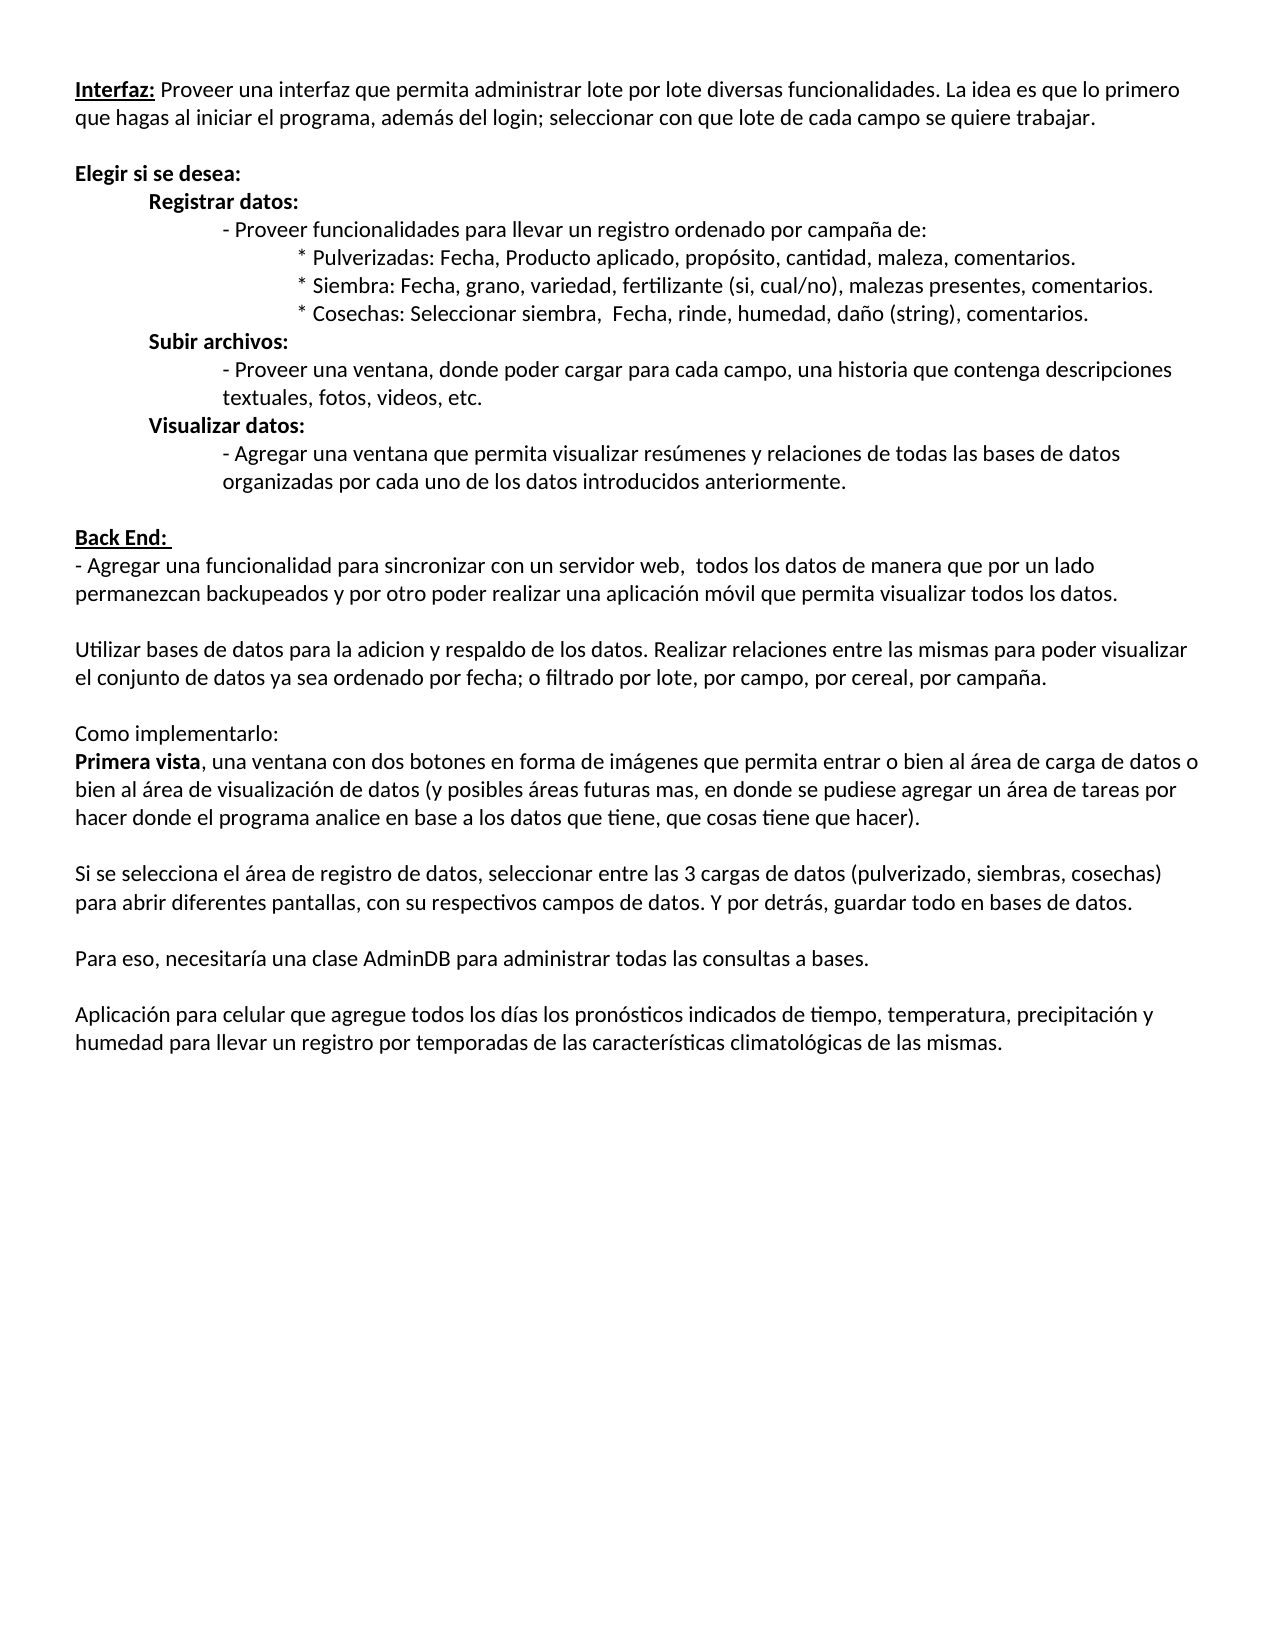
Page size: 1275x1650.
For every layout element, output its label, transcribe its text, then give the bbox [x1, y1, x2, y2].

text - Proveer funcionalidades para llevar un registro ordenado por campaña de: [222, 215, 1200, 243]
text Interfaz: Proveer una interfaz que permita administrar lote por lote diversas funcionalidades. La idea es que lo primero que hagas al iniciar el programa, además del login; seleccionar con que lote de cada campo se quiere trabajar. [75, 75, 1200, 131]
text Como implementarlo: Primera vista, una ventana con dos botones en forma de imágenes que permita entrar o bien al área de carga de datos o bien al área de visualización de datos (y posibles áreas futuras mas, en donde se pudiese agregar un área de tareas por hacer donde el programa analice en base a los datos que tiene, que cosas tiene que hacer). [75, 719, 1200, 832]
text Back End: [75, 523, 1200, 551]
text Elegir si se desea: [75, 159, 1200, 187]
text * Siembra: Fecha, grano, variedad, fertilizante (si, cual/no), malezas presentes, comentarios. [222, 271, 1200, 299]
text Registrar datos: [149, 187, 1200, 215]
text - Agregar una ventana que permita visualizar resúmenes y relaciones de todas las bases de datos organizadas por cada uno de los datos introducidos anteriormente. [222, 439, 1200, 495]
text - Proveer una ventana, donde poder cargar para cada campo, una historia que contenga descripciones textuales, fotos, videos, etc. [222, 355, 1200, 411]
text Para eso, necesitaría una clase AdminDB para administrar todas las consultas a bases. [75, 944, 1200, 972]
text Visualizar datos: [149, 411, 1200, 439]
text Aplicación para celular que agregue todos los días los pronósticos indicados de tiempo, temperatura, precipitación y humedad para llevar un registro por temporadas de las características climatológicas de las mismas. [75, 1000, 1200, 1056]
text Subir archivos: [149, 327, 1200, 355]
text Si se selecciona el área de registro de datos, seleccionar entre las 3 cargas de datos (pulverizado, siembras, cosechas) para abrir diferentes pantallas, con su respectivos campos de datos. Y por detrás, guardar todo en bases de datos. [75, 859, 1200, 916]
text - Agregar una funcionalidad para sincronizar con un servidor web, todos los datos de manera que por un lado permanezcan backupeados y por otro poder realizar una aplicación móvil que permita visualizar todos los datos. [75, 551, 1200, 607]
text Utilizar bases de datos para la adicion y respaldo de los datos. Realizar relaciones entre las mismas para poder visualizar el conjunto de datos ya sea ordenado por fecha; o filtrado por lote, por campo, por cereal, por campaña. [75, 635, 1200, 691]
text * Cosechas: Seleccionar siembra, Fecha, rinde, humedad, daño (string), comentarios. [222, 299, 1200, 327]
text * Pulverizadas: Fecha, Producto aplicado, propósito, cantidad, maleza, comentarios. [222, 243, 1200, 271]
